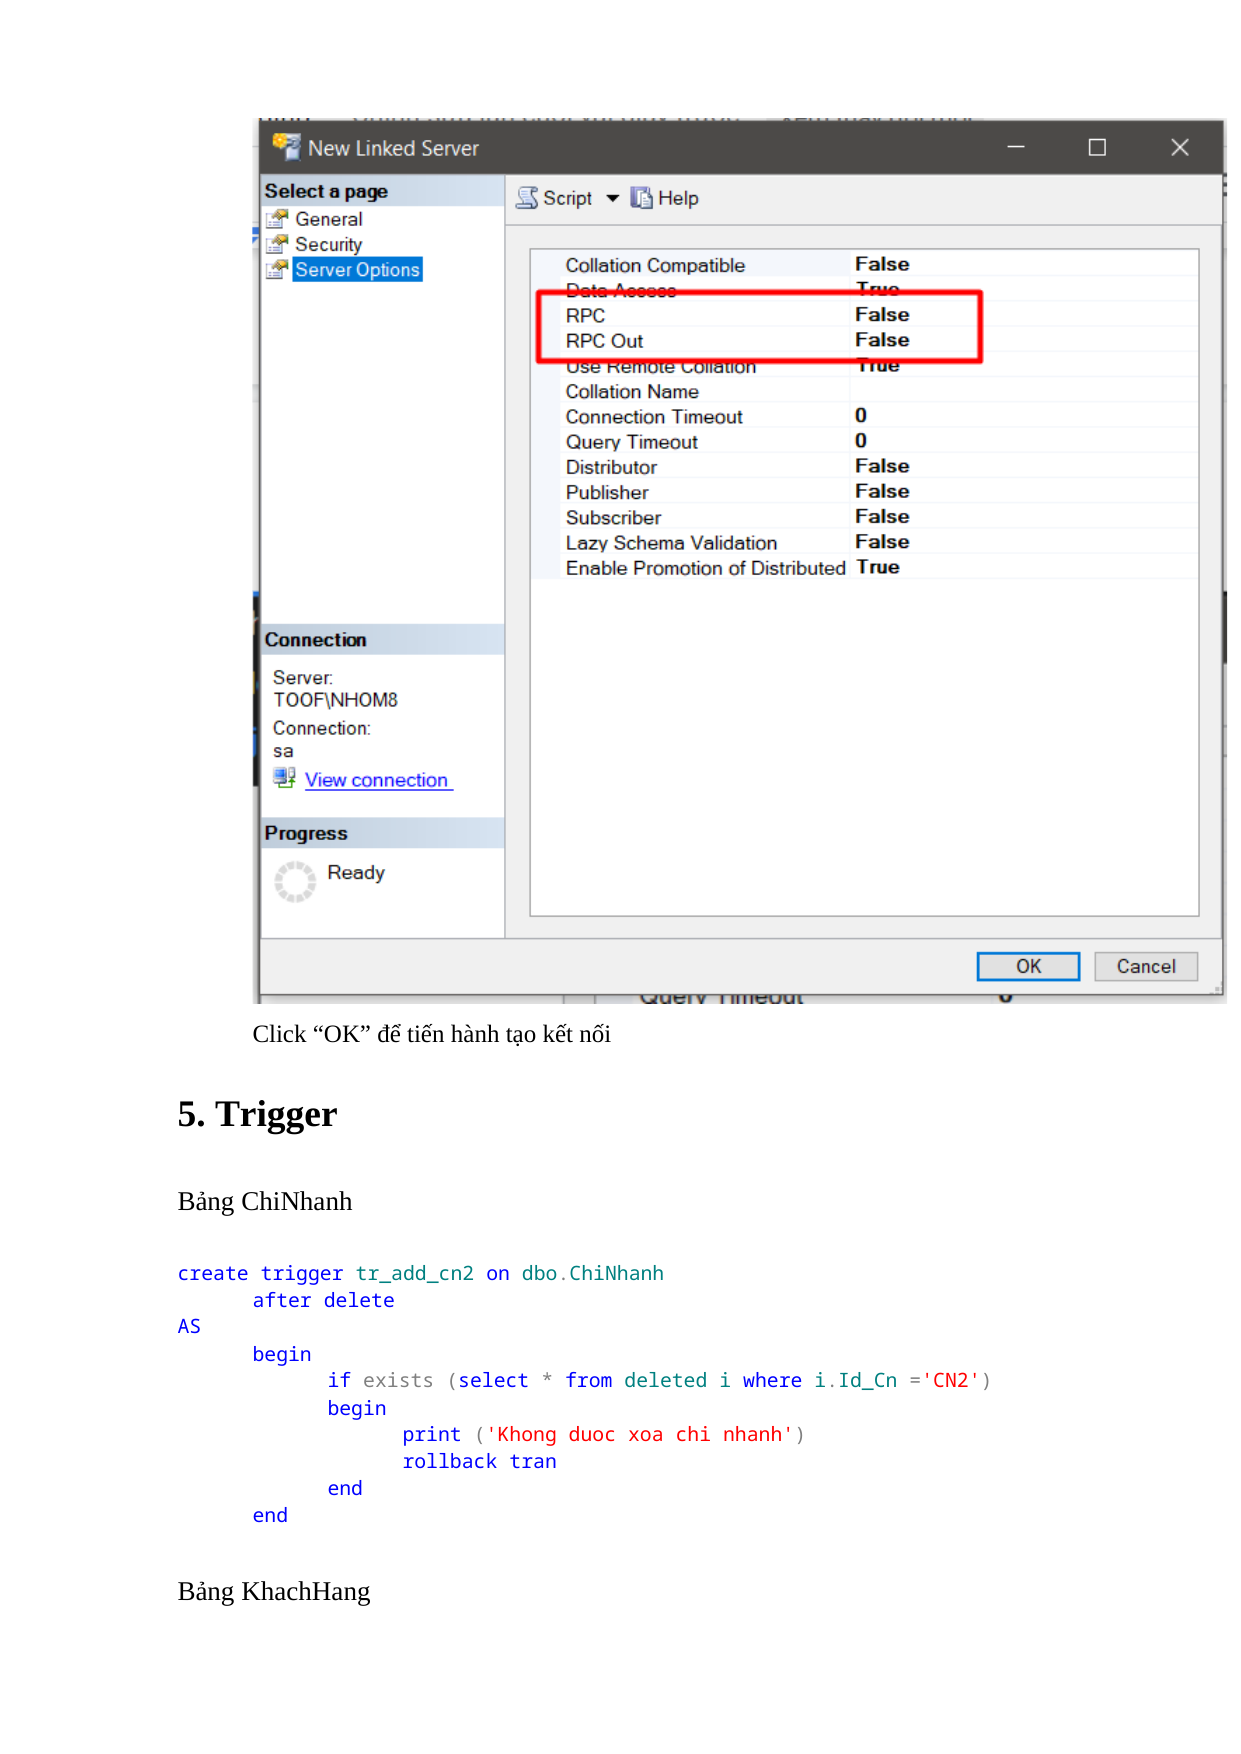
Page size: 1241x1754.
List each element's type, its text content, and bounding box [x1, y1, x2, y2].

text after delete [177, 1286, 1122, 1313]
text end [177, 1502, 1122, 1529]
subtitle 5. Trigger [177, 1091, 1122, 1134]
text begin [177, 1340, 1122, 1367]
text end [177, 1475, 1122, 1502]
text begin [177, 1394, 1122, 1421]
text rollback tran [177, 1448, 1122, 1475]
text Bảng ChiNhanh [177, 1185, 1122, 1216]
text Click “OK” để tiến hành tạo kết nối [252, 1019, 1122, 1048]
text if exists (select * from deleted i where i.Id_Cn ='CN2') [177, 1367, 1122, 1394]
text create trigger tr_add_cn2 on dbo.ChiNhanh [177, 1259, 1122, 1286]
picture [252, 118, 1228, 1004]
text Bảng KhachHang [177, 1575, 1122, 1606]
text AS [177, 1313, 1122, 1340]
text print ('Khong duoc xoa chi nhanh') [177, 1421, 1122, 1448]
